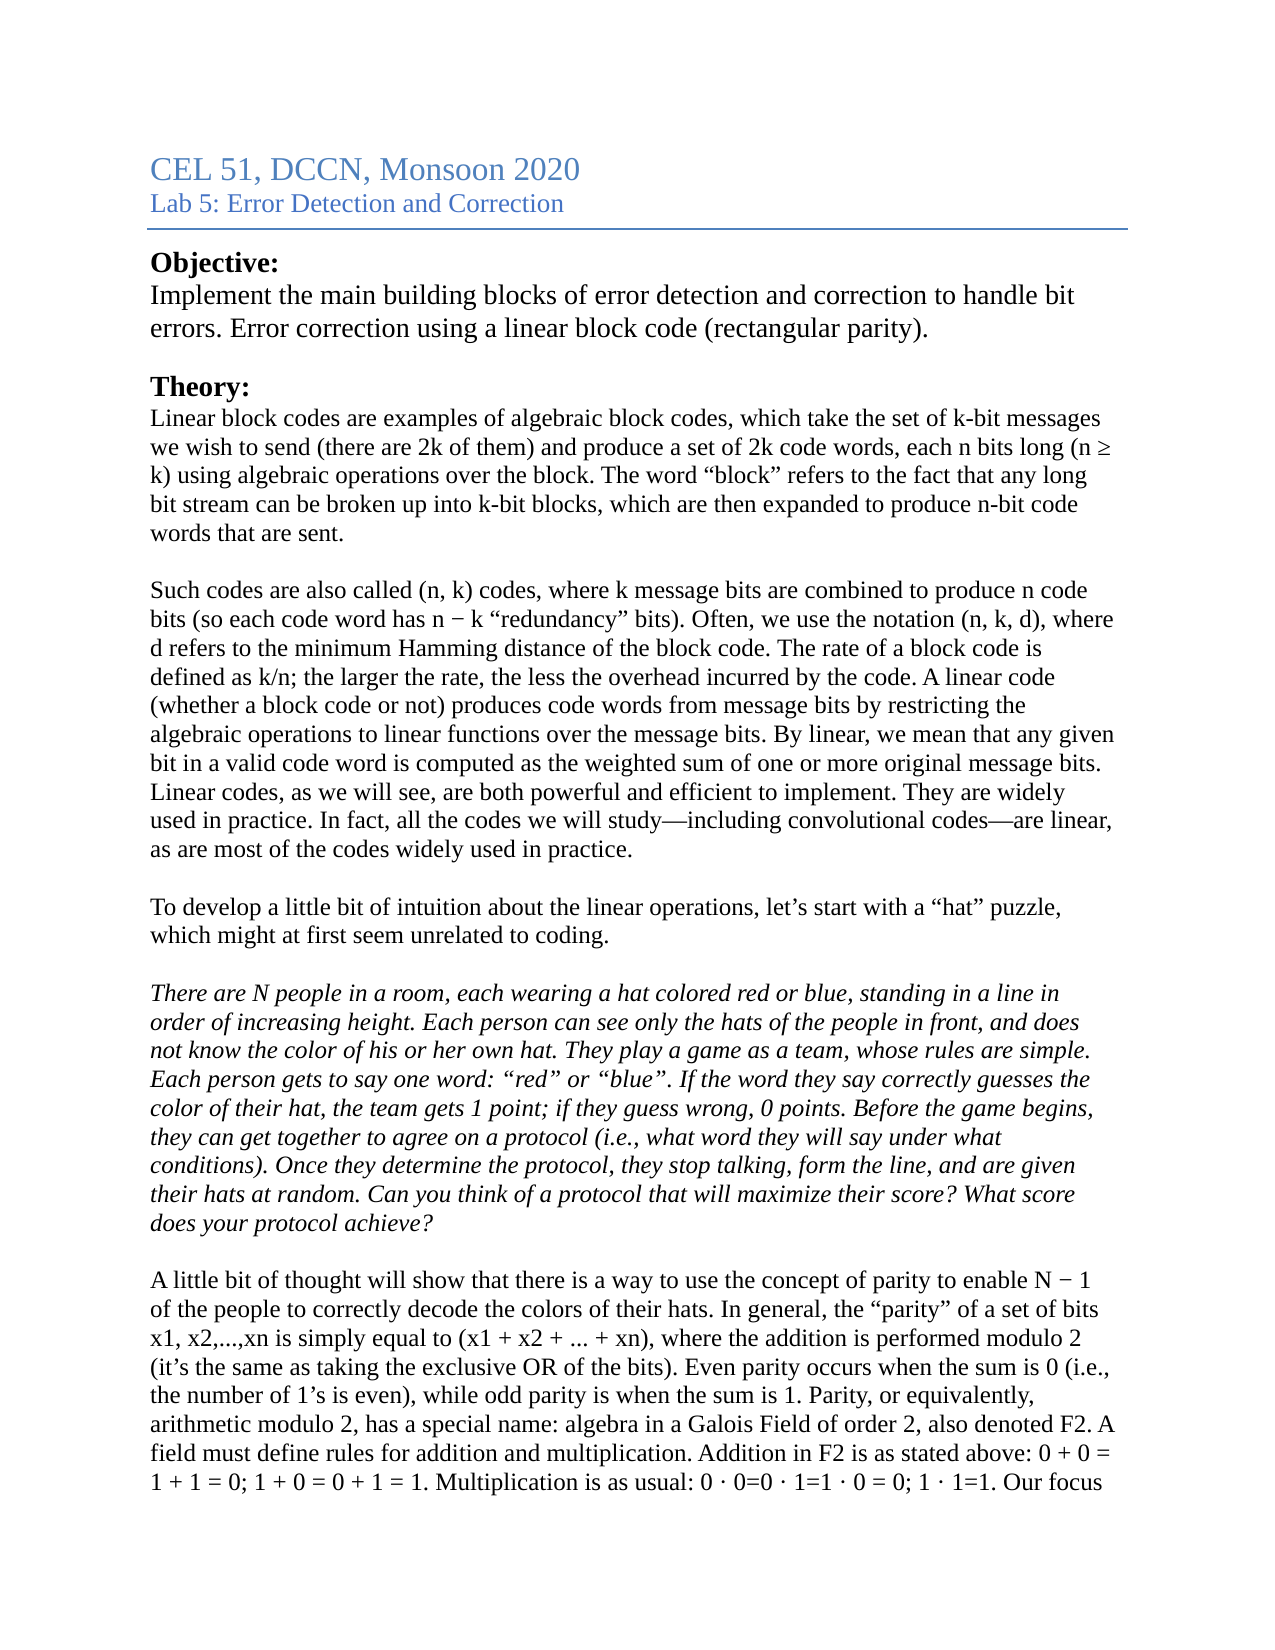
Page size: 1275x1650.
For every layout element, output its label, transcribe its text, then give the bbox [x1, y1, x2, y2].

text Linear block codes are examples of algebraic block codes, which take the set of k-bit messages we wish to send (there are 2k of them) and produce a set of 2k code words, each n bits long (n ≥ k) using algebraic operations over the block. The word “block” refers to the fact that any long bit stream can be broken up into k-bit blocks, which are then expanded to produce n-bit code words that are sent. [150, 403, 1114, 547]
text Theory: [150, 369, 1114, 403]
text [150, 1266, 1114, 1496]
text Objective: [150, 245, 1114, 278]
text Such codes are also called (n, k) codes, where k message bits are combined to produce n code bits (so each code word has n − k “redundancy” bits). Often, we use the notation (n, k, d), where d refers to the minimum Hamming distance of the block code. The rate of a block code is defined as k/n; the larger the rate, the less the overhead incurred by the code. A linear code (whether a block code or not) produces code words from message bits by restricting the algebraic operations to linear functions over the message bits. By linear, we mean that any given bit in a valid code word is computed as the weighted sum of one or more original message bits. Linear codes, as we will see, are both powerful and efficient to implement. They are widely used in practice. In fact, all the codes we will study—including convolutional codes—are linear, as are most of the codes widely used in practice. [150, 576, 1114, 863]
text Implement the main building blocks of error detection and correction to handle bit errors. Error correction using a linear block code (rectangular parity). [150, 278, 1114, 343]
text Lab 5: Error Detection and Correction [150, 187, 1114, 218]
text To develop a little bit of intuition about the linear operations, let’s start with a “hat” puzzle, which might at first seem unrelated to coding. [150, 892, 1114, 949]
text There are N people in a room, each wearing a hat colored red or blue, standing in a line in order of increasing height. Each person can see only the hats of the people in front, and does not know the color of his or her own hat. They play a game as a team, whose rules are simple. Each person gets to say one word: “red” or “blue”. If the word they say correctly guesses the color of their hat, the team gets 1 point; if they guess wrong, 0 points. Before the game begins, they can get together to agree on a protocol (i.e., what word they will say under what conditions). Once they determine the protocol, they stop talking, form the line, and are given their hats at random. Can you think of a protocol that will maximize their score? What score does your protocol achieve? [150, 978, 1114, 1237]
text CEL 51, DCCN, Monsoon 2020 [150, 149, 1114, 187]
